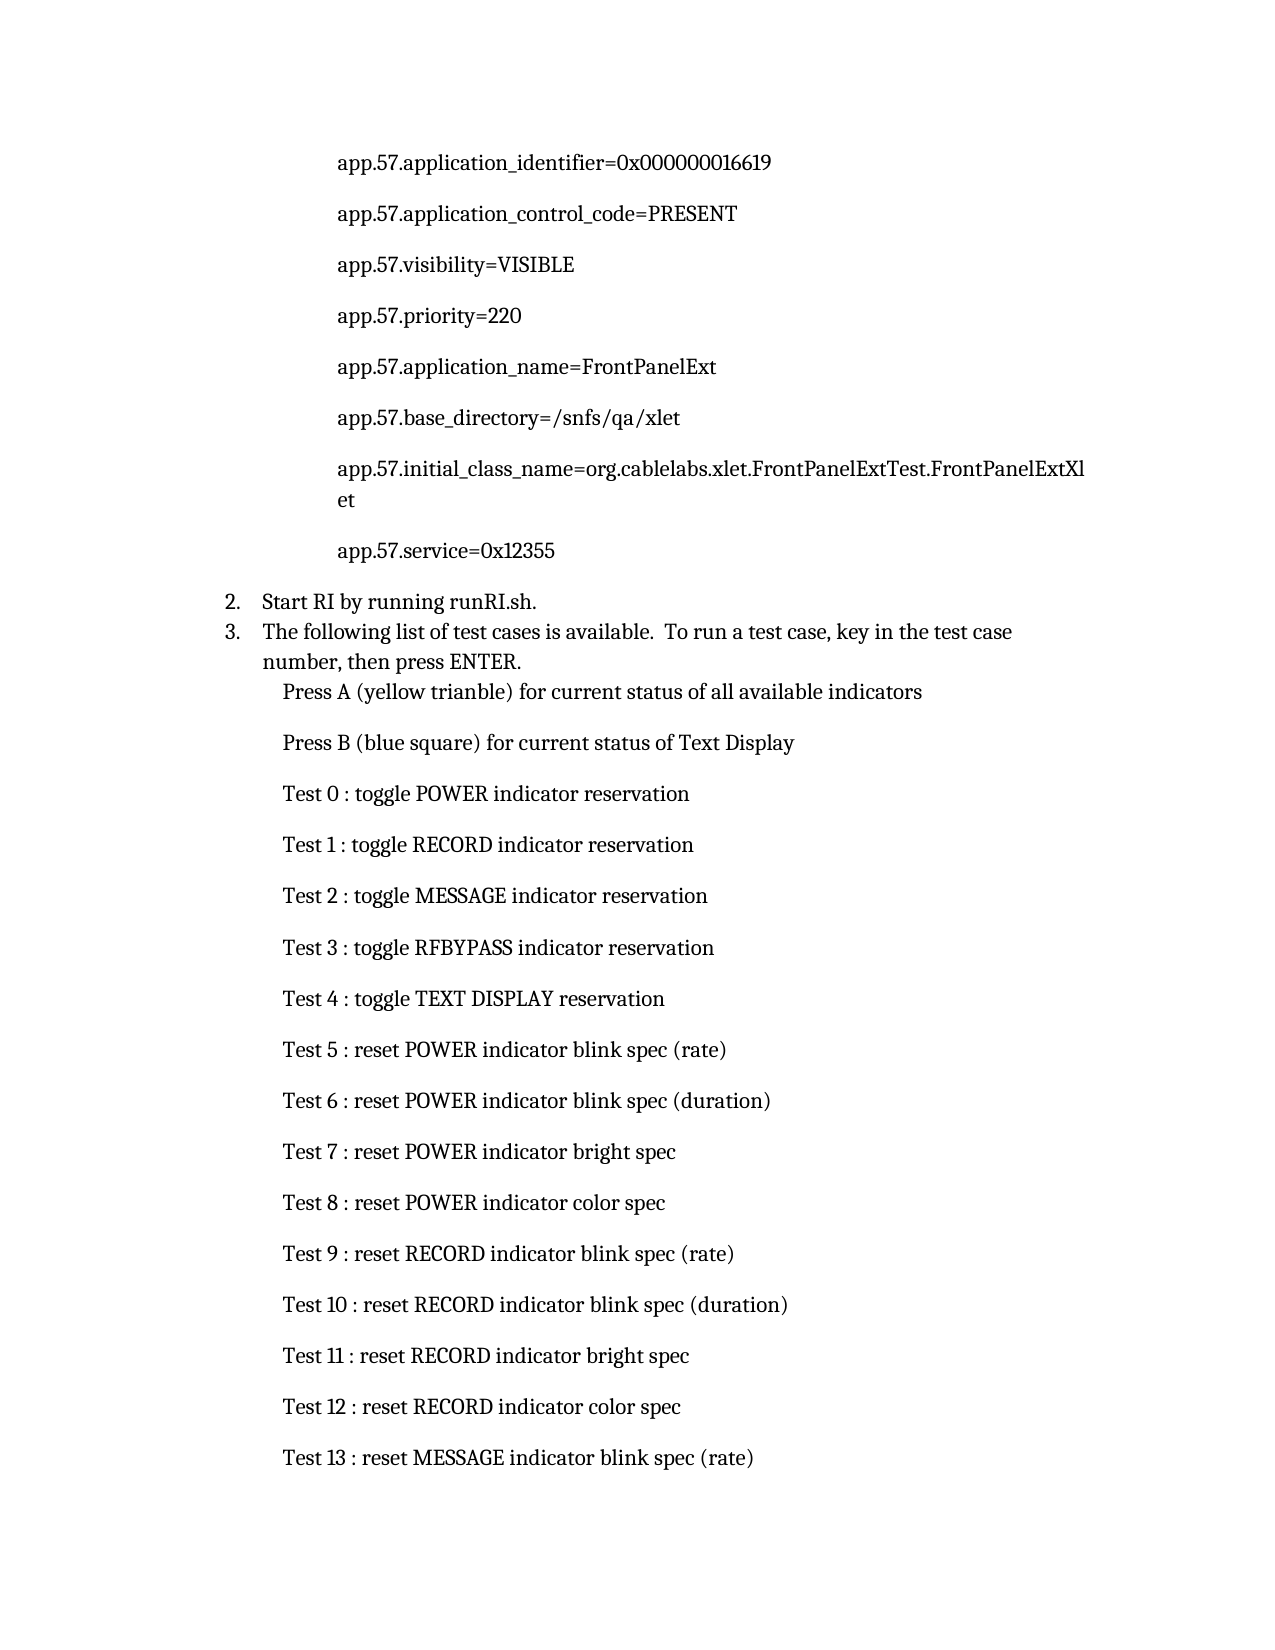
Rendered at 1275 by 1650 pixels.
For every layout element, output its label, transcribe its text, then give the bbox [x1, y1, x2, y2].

text Test 9 : reset RECORD indicator blink spec (rate) [262, 1241, 1087, 1267]
text app.57.visibility=VISIBLE [337, 252, 1087, 278]
text Press B (blue square) for current status of Text Display [262, 730, 1087, 757]
text app.57.base_directory=/snfs/qa/xlet [337, 405, 1087, 432]
text app.57.initial_class_name=org.cablelabs.xlet.FrontPanelExtTest.FrontPanelExtXlet [337, 456, 1087, 513]
text Press A (yellow trianble) for current status of all available indicators [262, 679, 1087, 706]
text app.57.priority=220 [337, 303, 1087, 329]
list The following list of test cases is available. To run a test case, key in the test case number, then press ENTER. [225, 619, 1087, 675]
text Test 13 : reset MESSAGE indicator blink spec (rate) [262, 1445, 1087, 1471]
text Test 3 : toggle RFBYPASS indicator reservation [262, 934, 1087, 961]
text Test 8 : reset POWER indicator color spec [262, 1189, 1087, 1216]
list Start RI by running runRI.sh. [225, 588, 1087, 615]
text Test 1 : toggle RECORD indicator reservation [262, 832, 1087, 859]
text Test 5 : reset POWER indicator blink spec (rate) [262, 1036, 1087, 1063]
text Test 0 : toggle POWER indicator reservation [262, 781, 1087, 808]
text app.57.application_control_code=PRESENT [337, 201, 1087, 227]
text app.57.application_name=FrontPanelExt [337, 354, 1087, 381]
text Test 10 : reset RECORD indicator blink spec (duration) [262, 1292, 1087, 1318]
text Test 7 : reset POWER indicator bright spec [262, 1138, 1087, 1165]
text Test 12 : reset RECORD indicator color spec [262, 1394, 1087, 1420]
text Test 2 : toggle MESSAGE indicator reservation [262, 883, 1087, 910]
text Test 11 : reset RECORD indicator bright spec [262, 1343, 1087, 1369]
text app.57.service=0x12355 [337, 537, 1087, 564]
text Test 6 : reset POWER indicator blink spec (duration) [262, 1087, 1087, 1114]
text Test 4 : toggle TEXT DISPLAY reservation [262, 985, 1087, 1012]
text app.57.application_identifier=0x000000016619 [337, 150, 1087, 176]
